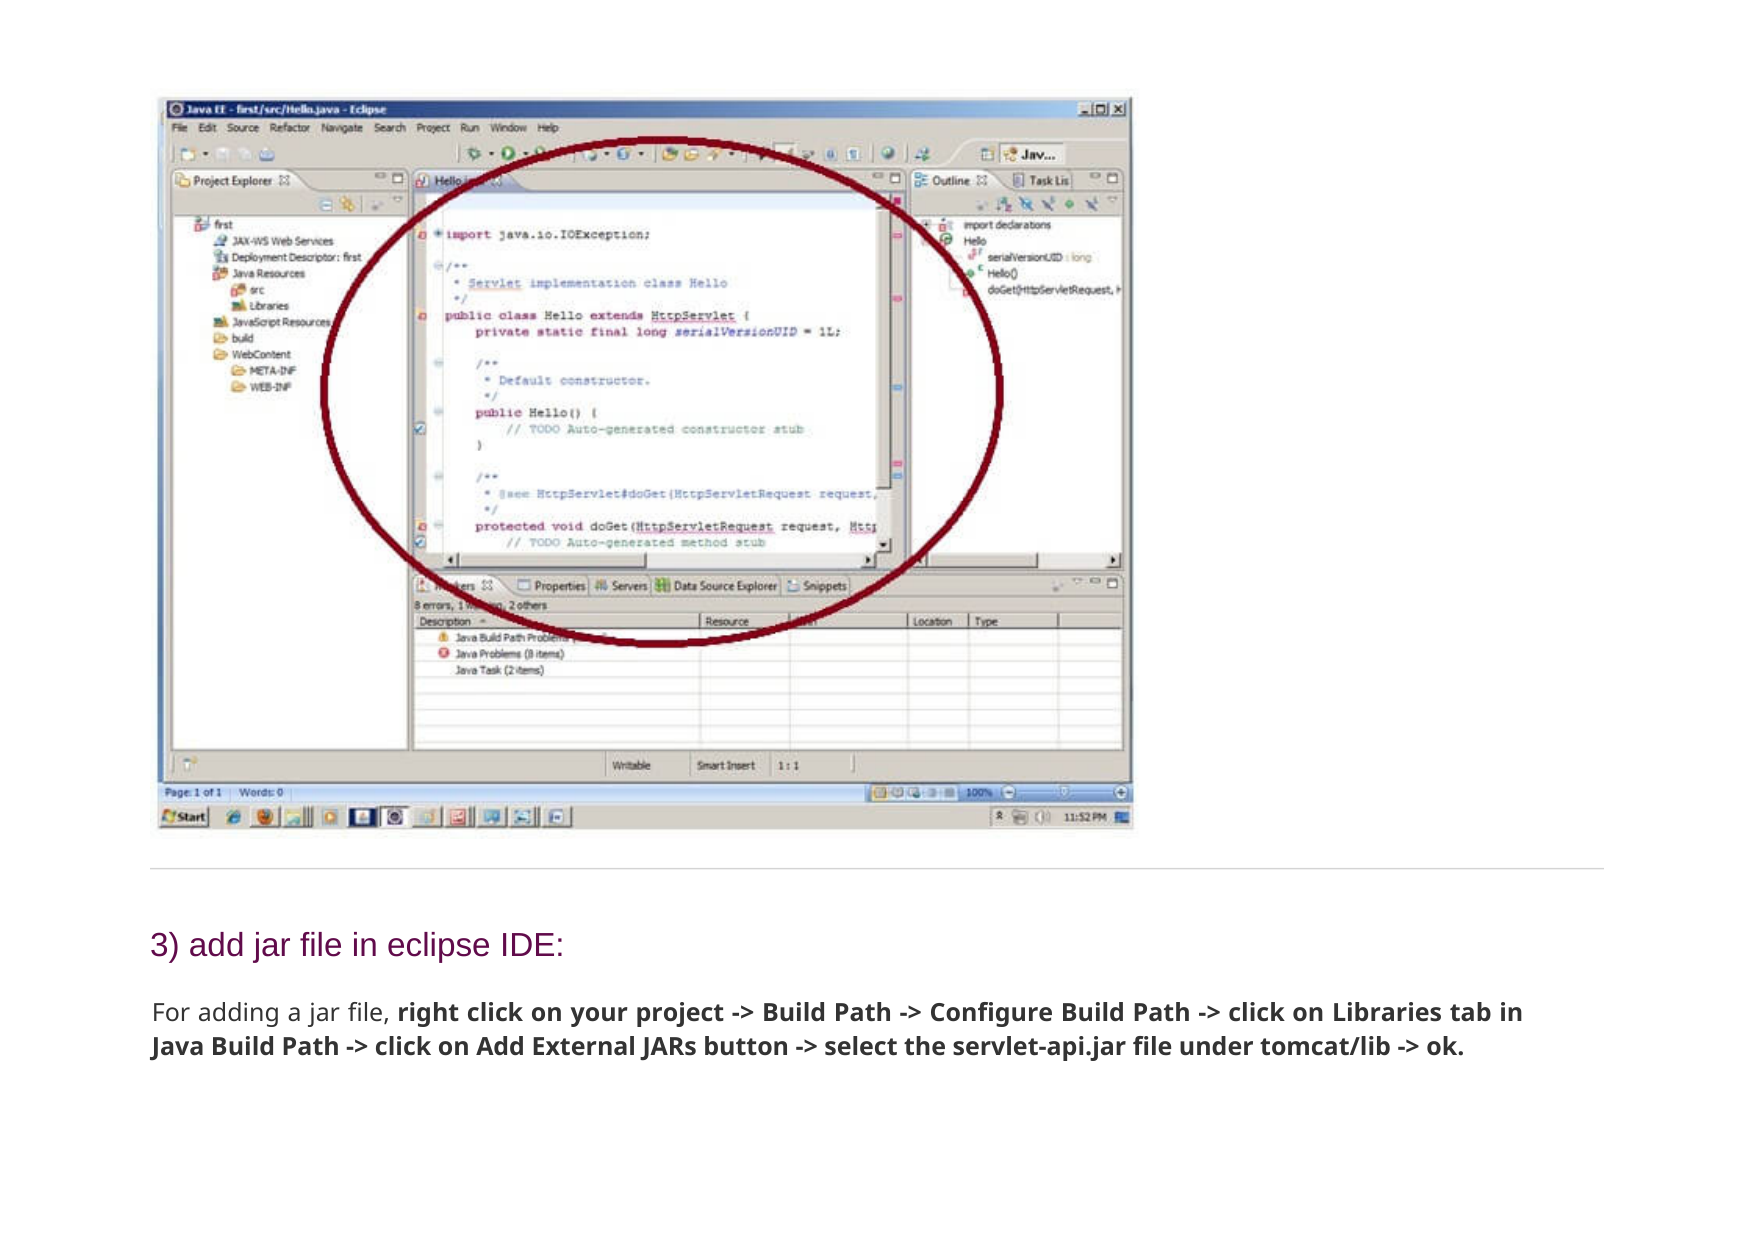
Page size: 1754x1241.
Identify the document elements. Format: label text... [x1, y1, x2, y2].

picture [150, 88, 1140, 839]
text 3) add jar file in eclipse IDE: [150, 925, 1604, 963]
table_header For adding a jar file, right click on your project -> Build Path -> Configure Build Path -> click on Libraries tab in Java Build Path -> click on Add External JARs button -> select the servlet-api.jar file under tomcat/lib -> ok. [150, 993, 1528, 1064]
